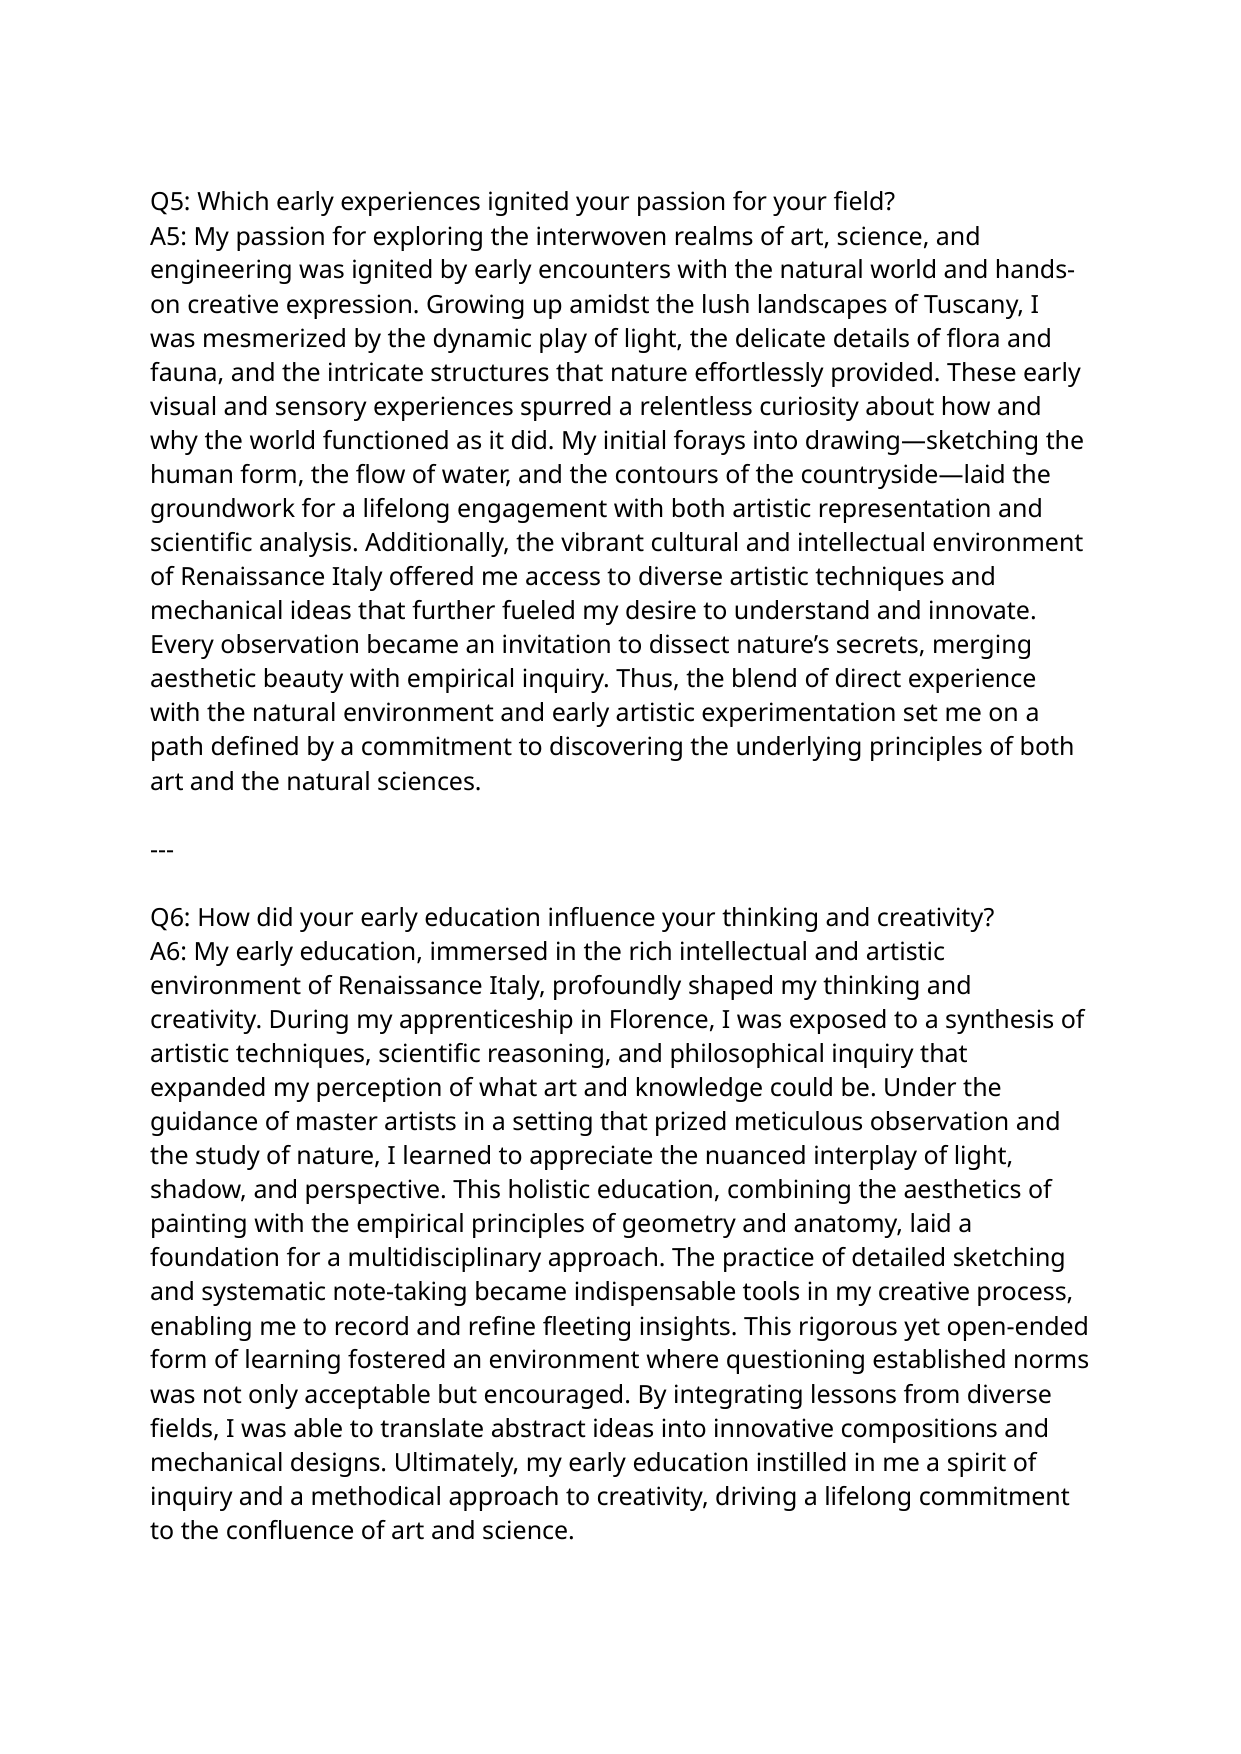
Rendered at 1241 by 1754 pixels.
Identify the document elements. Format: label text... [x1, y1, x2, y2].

text Q5: Which early experiences ignited your passion for your field? [150, 184, 1090, 218]
text Q6: How did your early education influence your thinking and creativity? [150, 899, 1090, 933]
text A5: My passion for exploring the interwoven realms of art, science, and engineering was ignited by early encounters with the natural world and hands-on creative expression. Growing up amidst the lush landscapes of Tuscany, I was mesmerized by the dynamic play of light, the delicate details of flora and fauna, and the intricate structures that nature effortlessly provided. These early visual and sensory experiences spurred a relentless curiosity about how and why the world functioned as it did. My initial forays into drawing—sketching the human form, the flow of water, and the contours of the countryside—laid the groundwork for a lifelong engagement with both artistic representation and scientific analysis. Additionally, the vibrant cultural and intellectual environment of Renaissance Italy offered me access to diverse artistic techniques and mechanical ideas that further fueled my desire to understand and innovate. Every observation became an invitation to dissect nature’s secrets, merging aesthetic beauty with empirical inquiry. Thus, the blend of direct experience with the natural environment and early artistic experimentation set me on a path defined by a commitment to discovering the underlying principles of both art and the natural sciences. [150, 218, 1090, 797]
text --- [150, 831, 1090, 865]
text A6: My early education, immersed in the rich intellectual and artistic environment of Renaissance Italy, profoundly shaped my thinking and creativity. During my apprenticeship in Florence, I was exposed to a synthesis of artistic techniques, scientific reasoning, and philosophical inquiry that expanded my perception of what art and knowledge could be. Under the guidance of master artists in a setting that prized meticulous observation and the study of nature, I learned to appreciate the nuanced interplay of light, shadow, and perspective. This holistic education, combining the aesthetics of painting with the empirical principles of geometry and anatomy, laid a foundation for a multidisciplinary approach. The practice of detailed sketching and systematic note-taking became indispensable tools in my creative process, enabling me to record and refine fleeting insights. This rigorous yet open-ended form of learning fostered an environment where questioning established norms was not only acceptable but encouraged. By integrating lessons from diverse fields, I was able to translate abstract ideas into innovative compositions and mechanical designs. Ultimately, my early education instilled in me a spirit of inquiry and a methodical approach to creativity, driving a lifelong commitment to the confluence of art and science. [150, 933, 1090, 1547]
